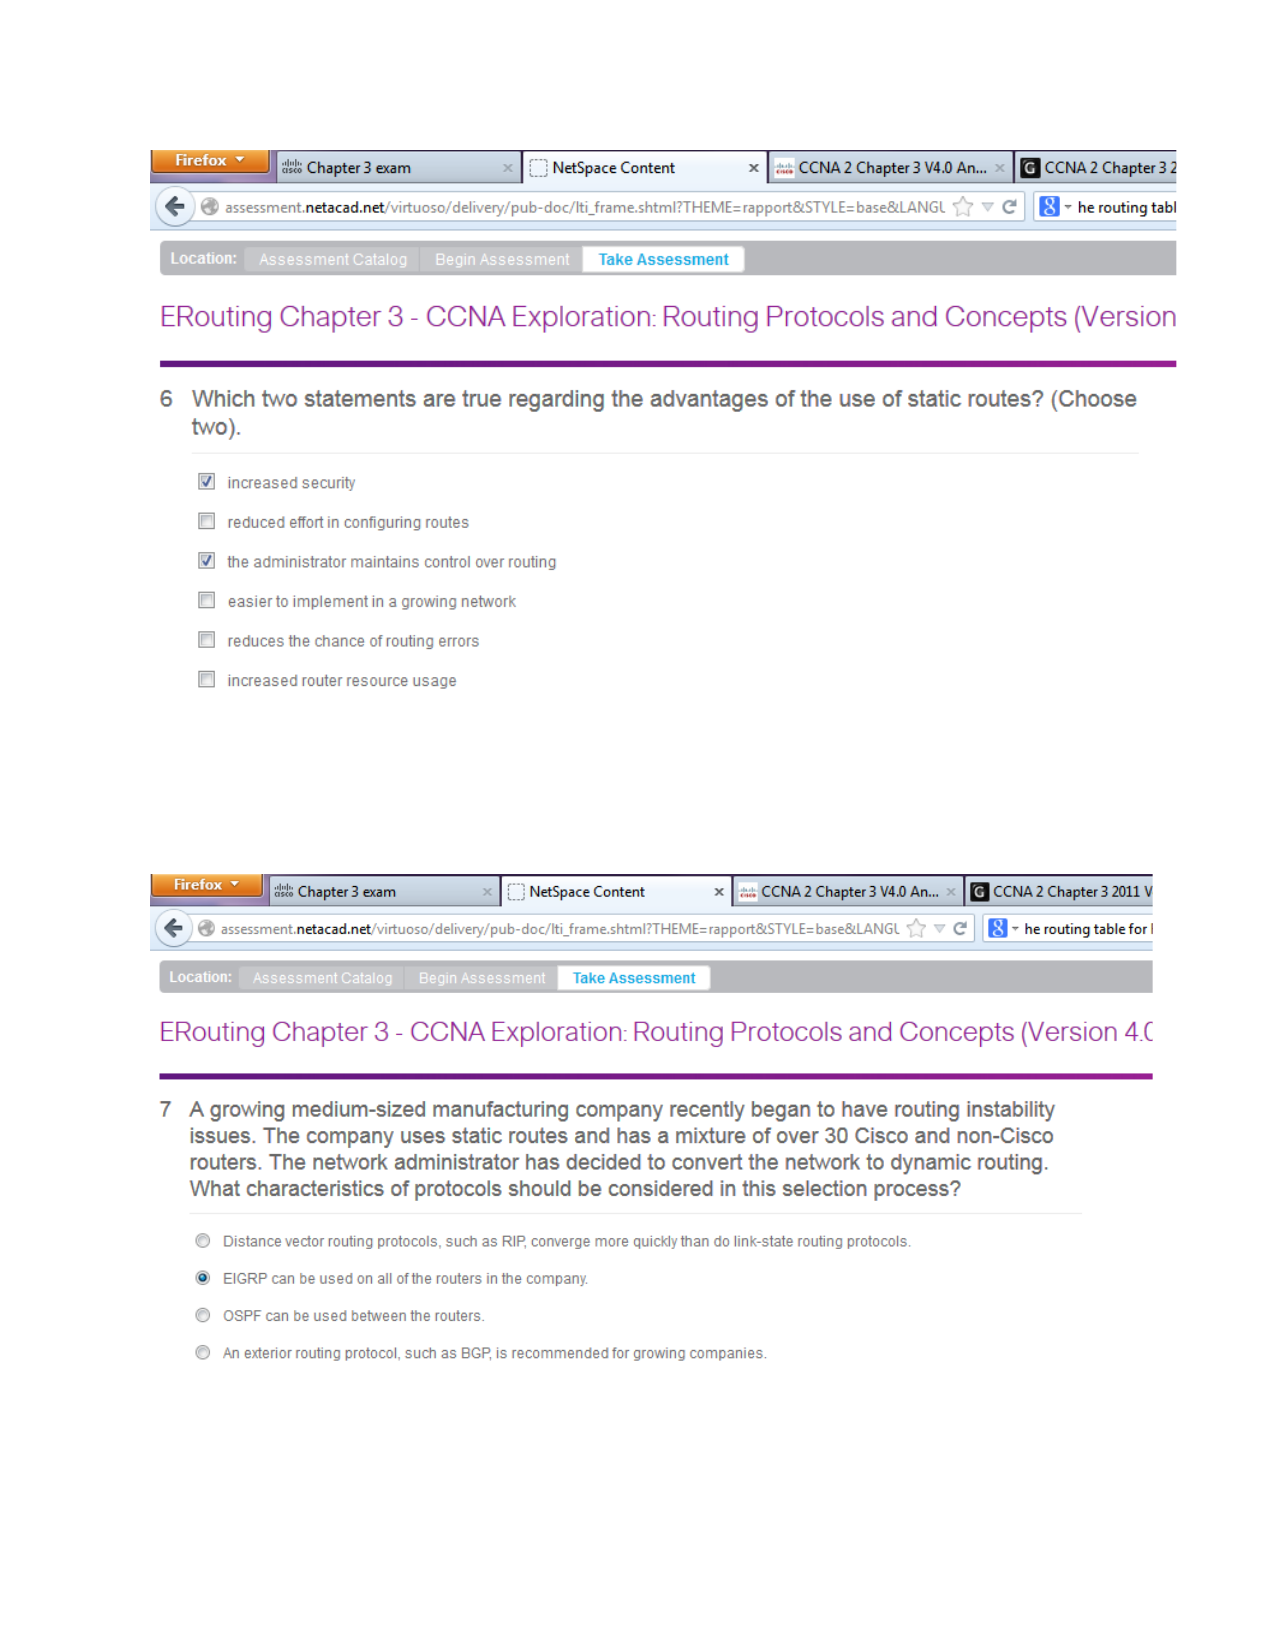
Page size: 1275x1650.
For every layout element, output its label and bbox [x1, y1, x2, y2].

picture [150, 874, 1153, 1485]
picture [150, 150, 1177, 850]
